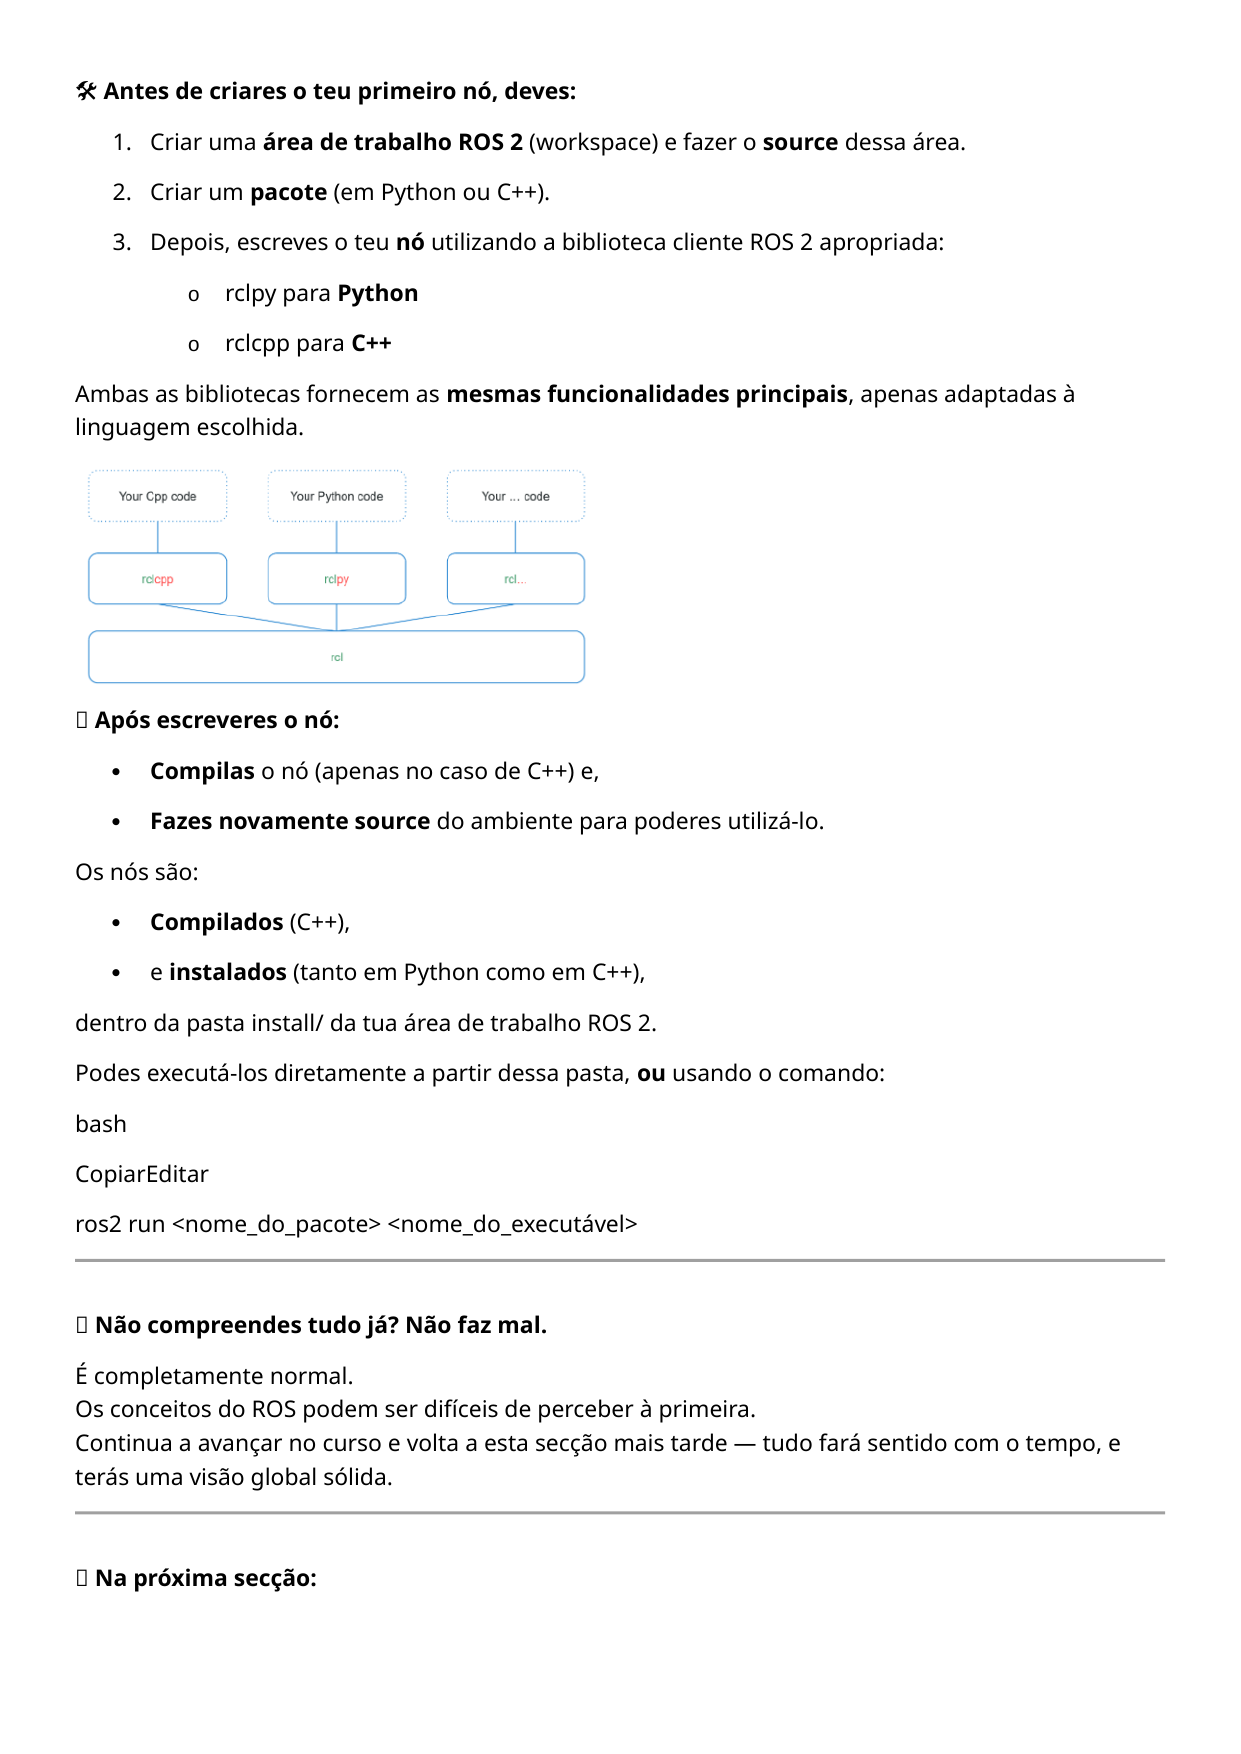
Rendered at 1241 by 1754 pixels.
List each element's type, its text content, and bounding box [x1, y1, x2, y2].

list Compilados (C++), [112, 906, 1165, 937]
text bash [75, 1108, 1165, 1139]
text Podes executá-los diretamente a partir dessa pasta, ou usando o comando: [75, 1057, 1165, 1088]
list Compilas o nó (apenas no caso de C++) e, [112, 755, 1165, 786]
list rclcpp para C++ [187, 327, 1165, 358]
list Criar um pacote (em Python ou C++). [112, 176, 1165, 207]
list Criar uma área de trabalho ROS 2 (workspace) e fazer o source dessa área. [112, 125, 1165, 157]
list rclpy para Python [187, 277, 1165, 308]
list Depois, escreves o teu nó utilizando a biblioteca cliente ROS 2 apropriada: [112, 226, 1165, 257]
picture [75, 461, 590, 686]
text dentro da pasta install/ da tua área de trabalho ROS 2. [75, 1007, 1165, 1038]
list e instalados (tanto em Python como em C++), [112, 956, 1165, 988]
text 🤔 Não compreendes tudo já? Não faz mal. [75, 1309, 1165, 1341]
text 🔧 Na próxima secção: [75, 1562, 1165, 1593]
text Os nós são: [75, 856, 1165, 887]
list Fazes novamente source do ambiente para poderes utilizá-lo. [112, 805, 1165, 836]
text 🧪 Após escreveres o nó: [75, 704, 1165, 736]
text É completamente normal. Os conceitos do ROS podem ser difíceis de perceber à primeira. Continua a avançar no curso e volta a esta secção mais tarde — tudo fará sentido com o tempo, e terás uma visão global sólida. [75, 1360, 1165, 1492]
text Ambas as bibliotecas fornecem as mesmas funcionalidades principais, apenas adaptadas à linguagem escolhida. [75, 377, 1165, 442]
text ros2 run <nome_do_pacote> <nome_do_executável> [75, 1208, 1165, 1240]
text CopiarEditar [75, 1158, 1165, 1189]
text 🛠️ Antes de criares o teu primeiro nó, deves: [75, 75, 1165, 106]
